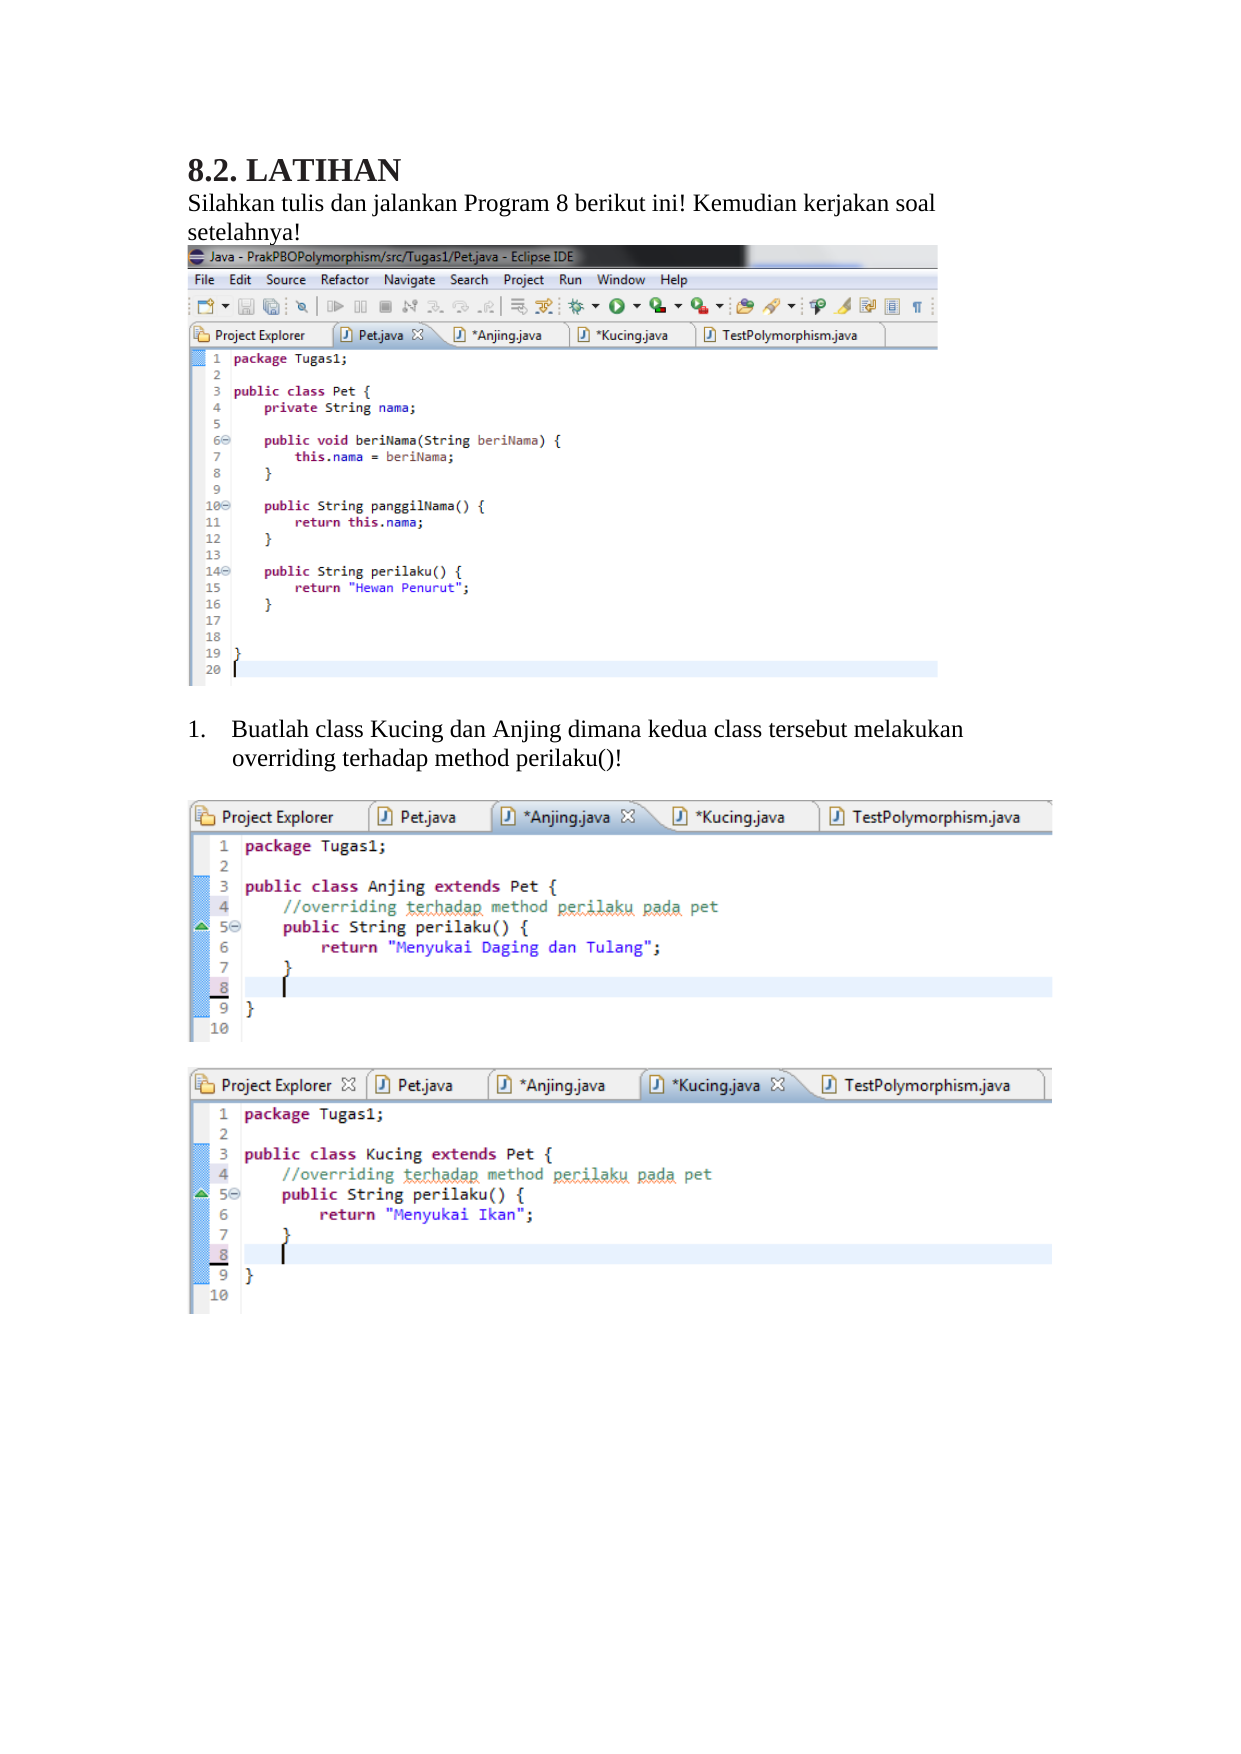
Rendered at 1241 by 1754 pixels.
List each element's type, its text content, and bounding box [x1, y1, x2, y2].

picture [187, 1067, 1052, 1314]
list Buatlah class Kucing dan Anjing dimana kedua class tersebut melakukan overriding terhadap method perilaku()! [187, 714, 1053, 771]
picture [187, 245, 938, 686]
picture [187, 800, 1053, 1042]
